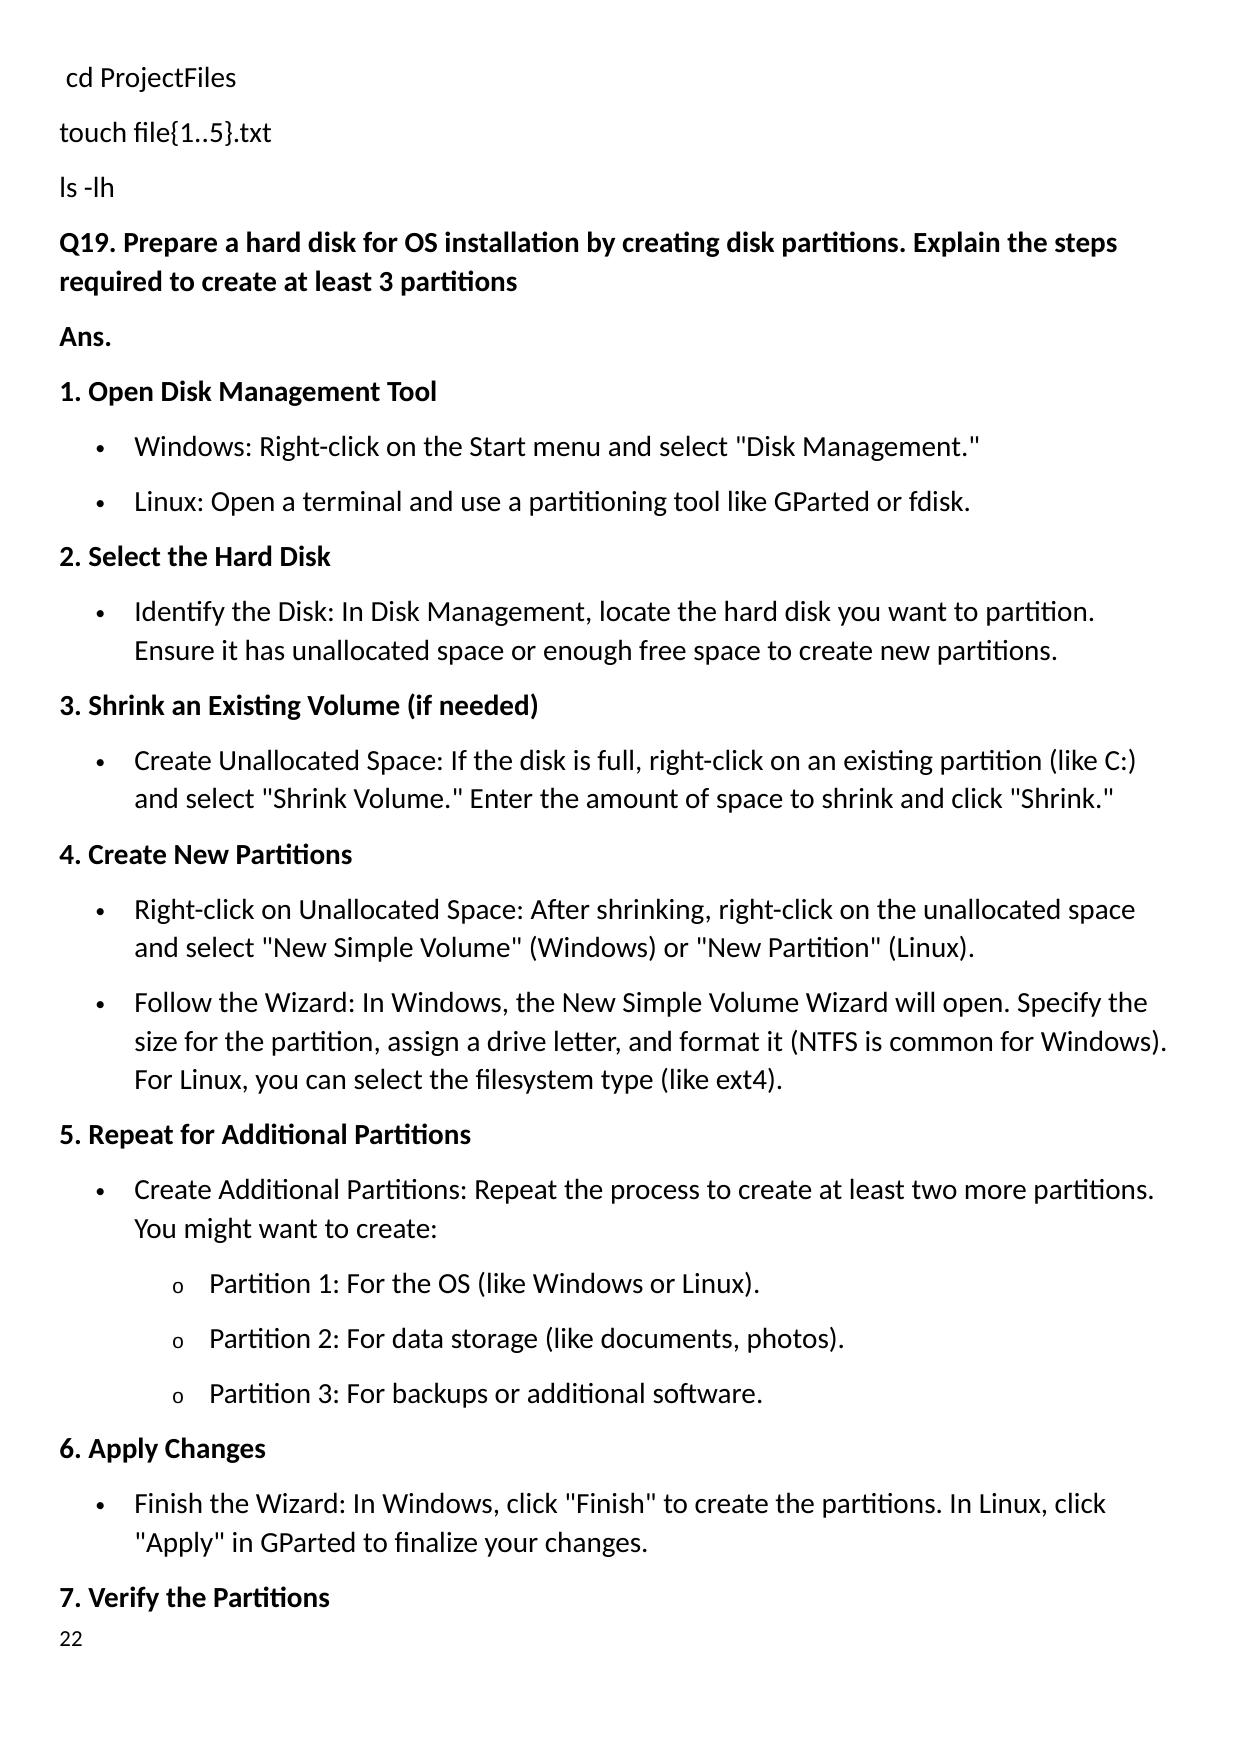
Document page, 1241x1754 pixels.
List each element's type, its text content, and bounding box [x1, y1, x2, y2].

text touch file{1..5}.txt [59, 114, 1181, 150]
list Partition 1: For the OS (like Windows or Linux). [172, 1265, 1181, 1301]
text 4. Create New Partitions [59, 836, 1181, 871]
list Follow the Wizard: In Windows, the New Simple Volume Wizard will open. Specify the size for the partition, assign a drive letter, and format it (NTFS is common for Windows). For Linux, you can select the filesystem type (like ext4). [97, 984, 1181, 1097]
list Linux: Open a terminal and use a partitioning tool like GParted or fdisk. [97, 483, 1181, 519]
text ls -lh [59, 169, 1181, 205]
list Create Additional Partitions: Repeat the process to create at least two more partitions. You might want to create: [97, 1171, 1181, 1246]
text Q19. Prepare a hard disk for OS installation by creating disk partitions. Explain the steps required to create at least 3 partitions [59, 224, 1181, 298]
text cd ProjectFiles [59, 59, 1181, 95]
list Partition 3: For backups or additional software. [172, 1375, 1181, 1411]
text 6. Apply Changes [59, 1430, 1181, 1466]
list Finish the Wizard: In Windows, click "Finish" to create the partitions. In Linux, click "Apply" in GParted to finalize your changes. [97, 1485, 1181, 1559]
list Right-click on Unallocated Space: After shrinking, right-click on the unallocated space and select "New Simple Volume" (Windows) or "New Partition" (Linux). [97, 891, 1181, 965]
text 3. Shrink an Existing Volume (if needed) [59, 687, 1181, 723]
text 7. Verify the Partitions [59, 1579, 1181, 1614]
list Windows: Right-click on the Start menu and select "Disk Management." [97, 428, 1181, 464]
text Ans. [59, 318, 1181, 354]
list Create Unallocated Space: If the disk is full, right-click on an existing partition (like C:) and select "Shrink Volume." Enter the amount of space to shrink and click "Shrink." [97, 742, 1181, 816]
text 5. Repeat for Additional Partitions [59, 1116, 1181, 1152]
list Identify the Disk: In Disk Management, locate the hard disk you want to partition. Ensure it has unallocated space or enough free space to create new partitions. [97, 593, 1181, 668]
list Partition 2: For data storage (like documents, photos). [172, 1320, 1181, 1356]
text 1. Open Disk Management Tool [59, 373, 1181, 409]
text 2. Select the Hard Disk [59, 538, 1181, 574]
